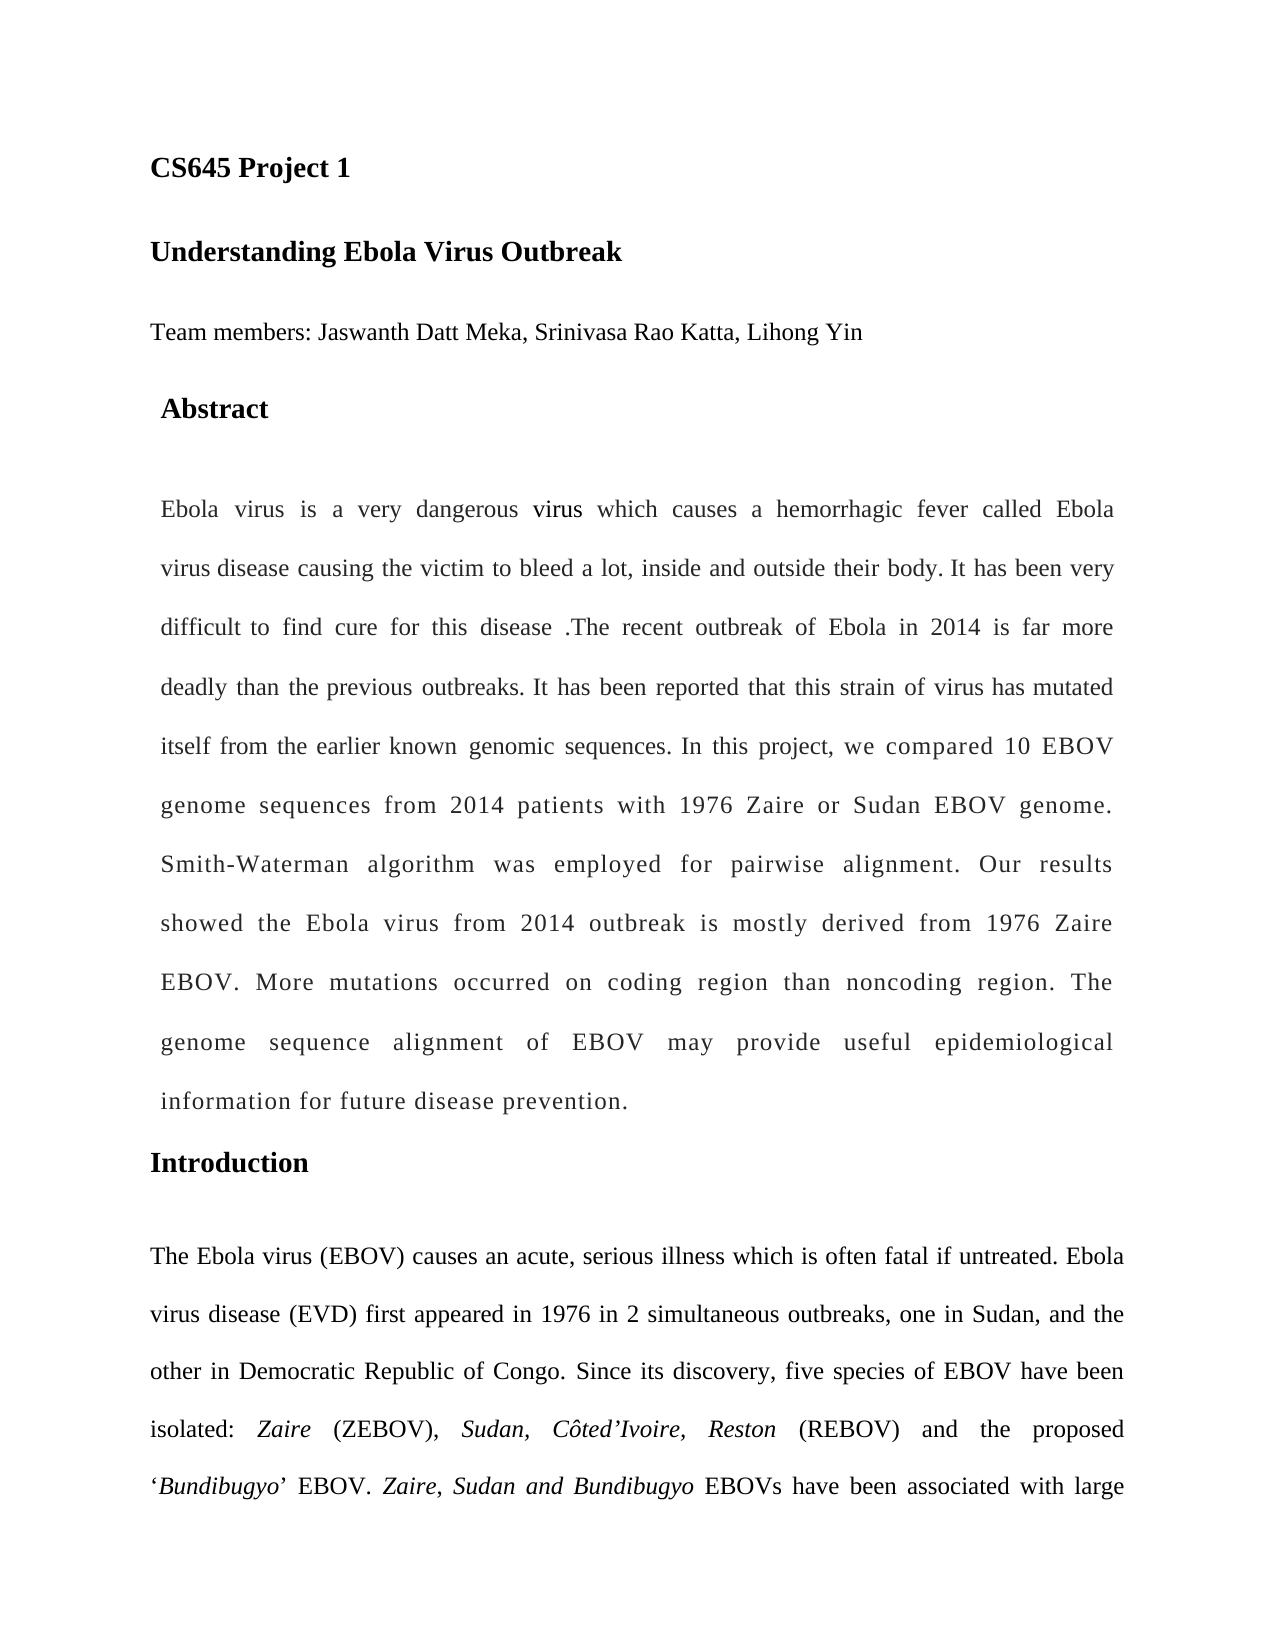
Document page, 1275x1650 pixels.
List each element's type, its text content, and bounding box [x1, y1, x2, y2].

text CS645 Project 1 [150, 150, 1125, 183]
text Abstract [160, 392, 612, 425]
text Understanding Ebola Virus Outbreak [150, 234, 1125, 267]
text Introduction [150, 1145, 1125, 1178]
text Ebola virus is a very dangerous virus which causes a hemorrhagic fever called Ebola virus disease causing the victim to bleed a lot, inside and outside their body. It has been very difficult to find cure for this disease .The recent outbreak of Ebola in 2014 is far more deadly than the previous outbreaks. It has been reported that this strain of virus has mutated itself from the earlier known genomic sequences. In this project, we compared 10 EBOV genome sequences from 2014 patients with 1976 Zaire or Sudan EBOV genome. Smith-Waterman algorithm was employed for pairwise alignment. Our results showed the Ebola virus from 2014 outbreak is mostly derived from 1976 Zaire EBOV. More mutations occurred on coding region than noncoding region. The genome sequence alignment of EBOV may provide useful epidemiological information for future disease prevention. [160, 494, 1114, 1114]
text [150, 1241, 1125, 1500]
text Team members: Jaswanth Datt Meka, Srinivasa Rao Katta, Lihong Yin [150, 317, 1125, 346]
